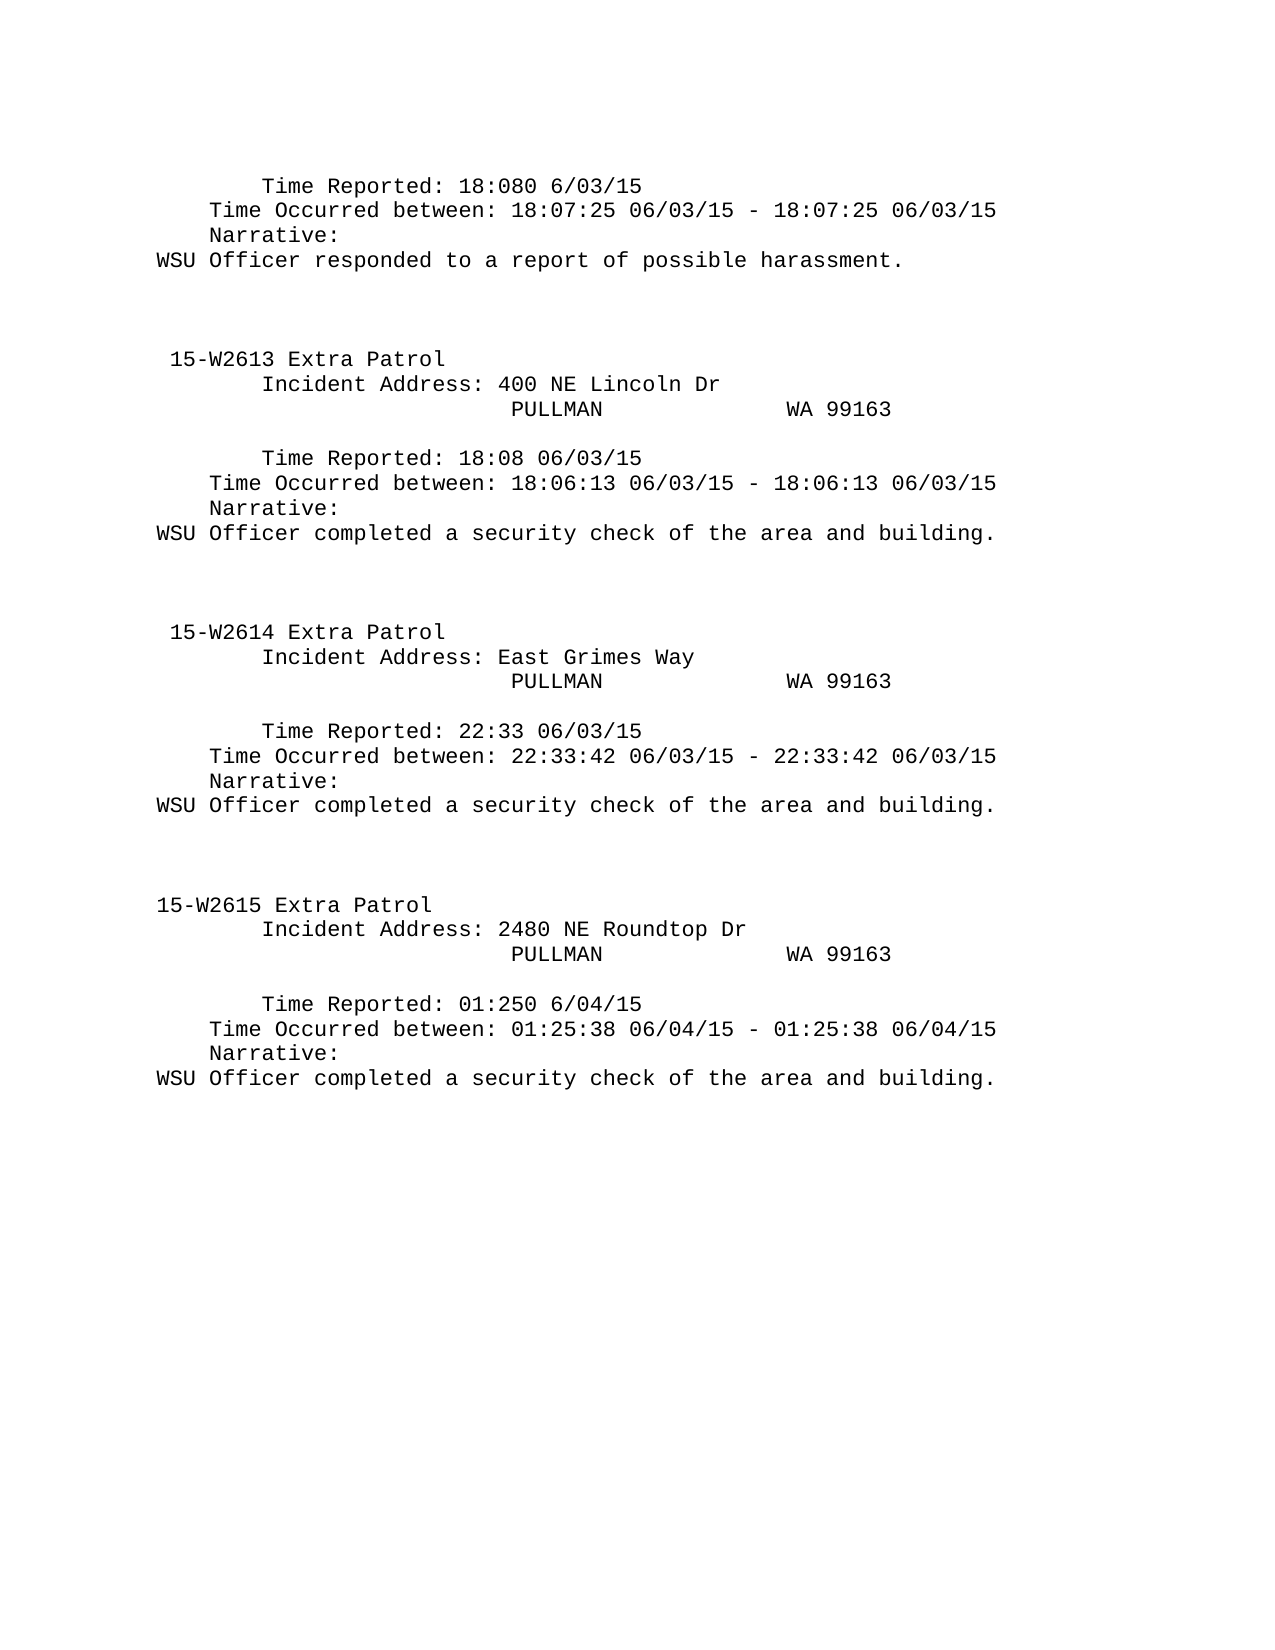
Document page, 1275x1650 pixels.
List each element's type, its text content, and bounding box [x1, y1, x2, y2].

text WSU Officer responded to a report of possible harassment. [156, 249, 1118, 274]
text 15-W2613 Extra Patrol [156, 348, 1118, 373]
text PULLMAN WA 99163 [156, 671, 1118, 695]
text Time Reported: 01:250 6/04/15 [156, 993, 1118, 1018]
text Time Occurred between: 22:33:42 06/03/15 - 22:33:42 06/03/15 [156, 745, 1118, 770]
text WSU Officer completed a security check of the area and building. [156, 522, 1118, 547]
text Time Reported: 22:33 06/03/15 [156, 720, 1118, 745]
text Time Occurred between: 18:07:25 06/03/15 - 18:07:25 06/03/15 [156, 199, 1118, 224]
text PULLMAN WA 99163 [156, 398, 1118, 423]
text Incident Address: East Grimes Way [156, 646, 1118, 671]
text Narrative: [156, 770, 1118, 794]
text PULLMAN WA 99163 [156, 943, 1118, 968]
text Incident Address: 400 NE Lincoln Dr [156, 373, 1118, 398]
text 15-W2615 Extra Patrol [156, 894, 1118, 918]
text Time Reported: 18:08 06/03/15 [156, 447, 1118, 472]
text WSU Officer completed a security check of the area and building. [156, 1067, 1118, 1092]
text Narrative: [156, 1042, 1118, 1067]
text Narrative: [156, 497, 1118, 522]
text Narrative: [156, 224, 1118, 249]
text WSU Officer completed a security check of the area and building. [156, 794, 1118, 819]
text Incident Address: 2480 NE Roundtop Dr [156, 918, 1118, 943]
text 15-W2614 Extra Patrol [156, 621, 1118, 646]
text Time Occurred between: 18:06:13 06/03/15 - 18:06:13 06/03/15 [156, 472, 1118, 497]
text Time Occurred between: 01:25:38 06/04/15 - 01:25:38 06/04/15 [156, 1018, 1118, 1042]
text Time Reported: 18:080 6/03/15 [156, 175, 1118, 199]
